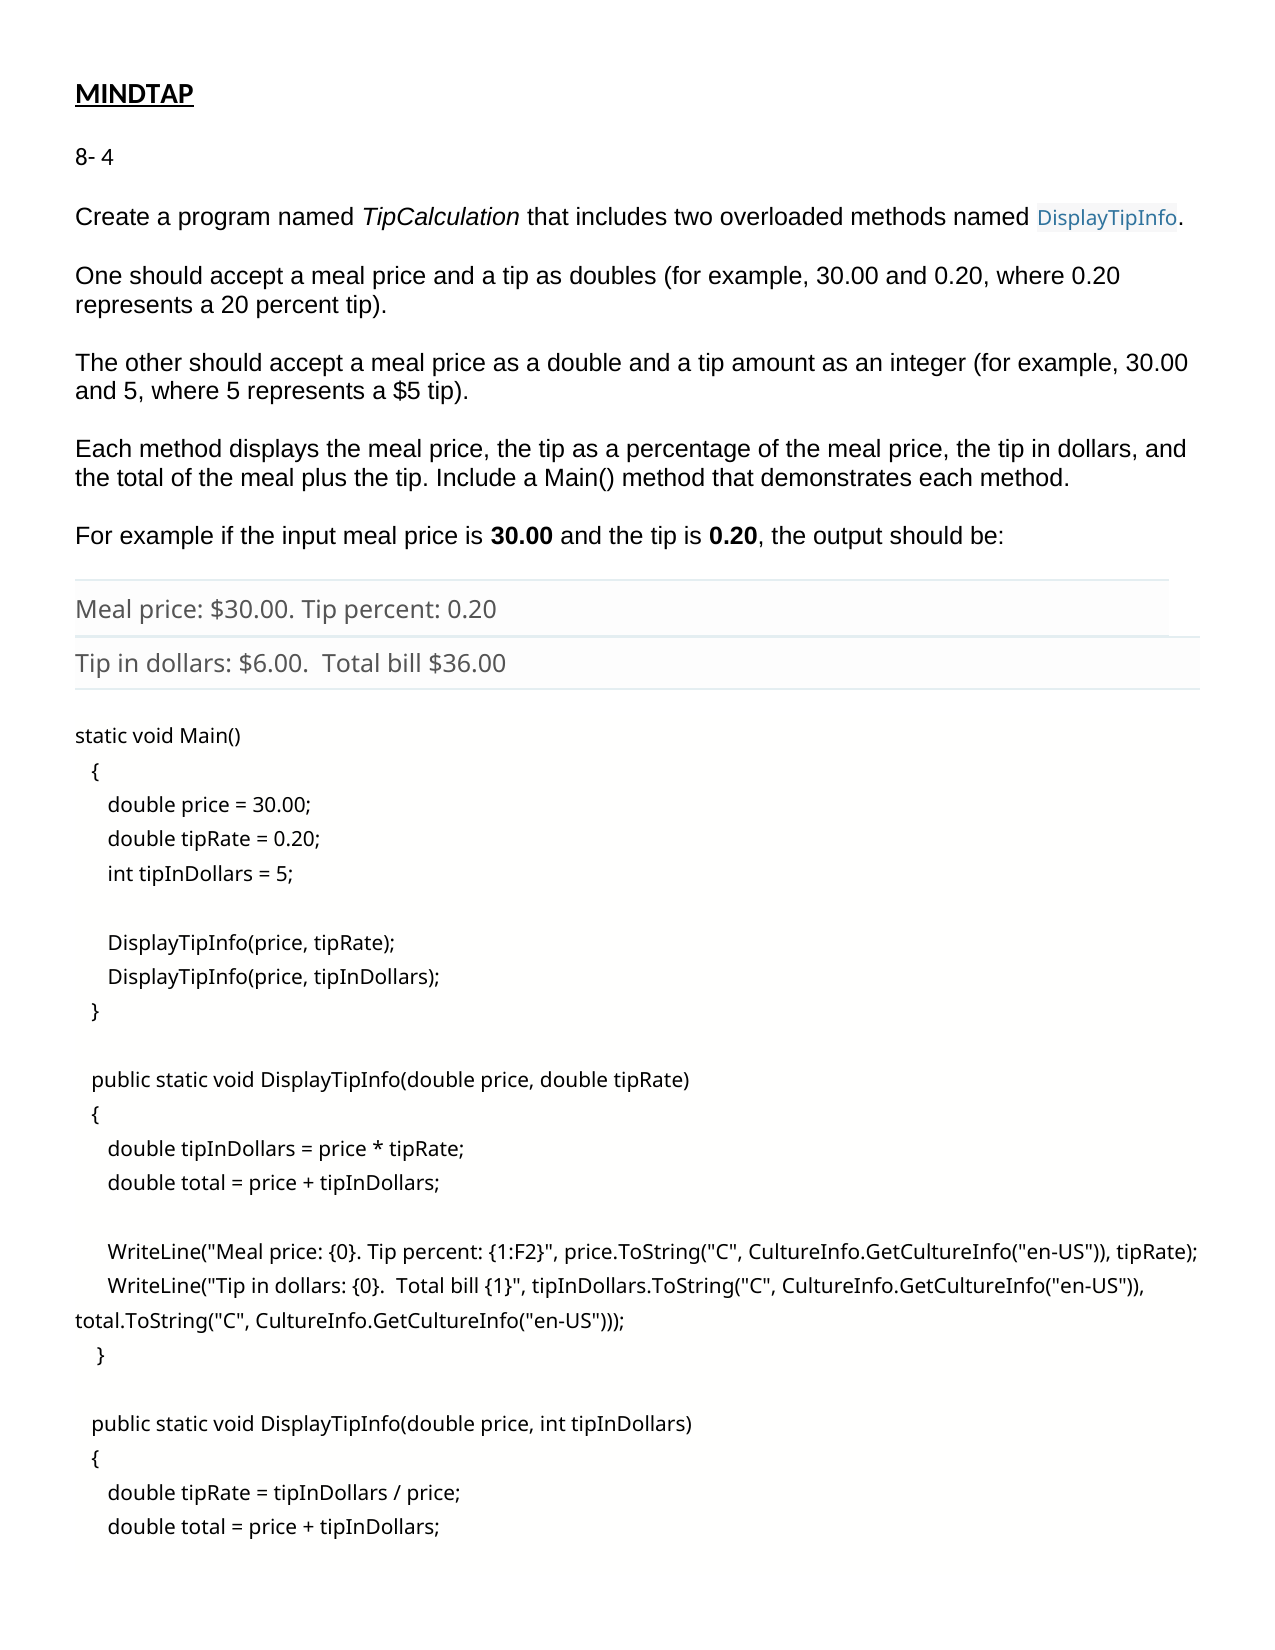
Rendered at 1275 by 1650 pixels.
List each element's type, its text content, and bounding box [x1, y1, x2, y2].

text int tipInDollars = 5; [75, 853, 1200, 887]
text Each method displays the meal price, the tip as a percentage of the meal price, the tip in dollars, and the total of the meal plus the tip. Include a Main() method that demonstrates each method. [75, 434, 1200, 492]
text 8- 4 [75, 141, 1200, 172]
text double tipInDollars = price * tipRate; [75, 1128, 1200, 1162]
text static void Main() [75, 715, 1200, 750]
text } [75, 1334, 1200, 1368]
text { [75, 1437, 1200, 1472]
text } [75, 990, 1200, 1025]
text One should accept a meal price and a tip as doubles (for example, 30.00 and 0.20, where 0.20 represents a 20 percent tip). [75, 261, 1200, 318]
text double total = price + tipInDollars; [75, 1506, 1200, 1540]
text public static void DisplayTipInfo(double price, int tipInDollars) [75, 1403, 1200, 1437]
text Create a program named TipCalculation that includes two overloaded methods named DisplayTipInfo. [75, 202, 1200, 232]
text { [75, 1093, 1200, 1128]
text Meal price: $30.00. Tip percent: 0.20 [75, 581, 1169, 635]
text double tipRate = 0.20; [75, 818, 1200, 853]
text WriteLine("Meal price: {0}. Tip percent: {1:F2}", price.ToString("C", CultureInfo.GetCultureInfo("en-US")), tipRate); [75, 1231, 1200, 1265]
text double tipRate = tipInDollars / price; [75, 1472, 1200, 1506]
text double total = price + tipInDollars; [75, 1162, 1200, 1197]
text public static void DisplayTipInfo(double price, double tipRate) [75, 1059, 1200, 1093]
text MINDTAP [75, 75, 1200, 111]
text Tip in dollars: $6.00. Total bill $36.00 [75, 638, 1200, 688]
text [75, 1265, 1200, 1334]
text DisplayTipInfo(price, tipRate); [75, 922, 1200, 956]
text double price = 30.00; [75, 784, 1200, 818]
text For example if the input meal price is 30.00 and the tip is 0.20, the output should be: [75, 521, 1200, 550]
text DisplayTipInfo(price, tipInDollars); [75, 956, 1200, 990]
text { [75, 750, 1200, 784]
text The other should accept a meal price as a double and a tip amount as an integer (for example, 30.00 and 5, where 5 represents a $5 tip). [75, 348, 1200, 405]
